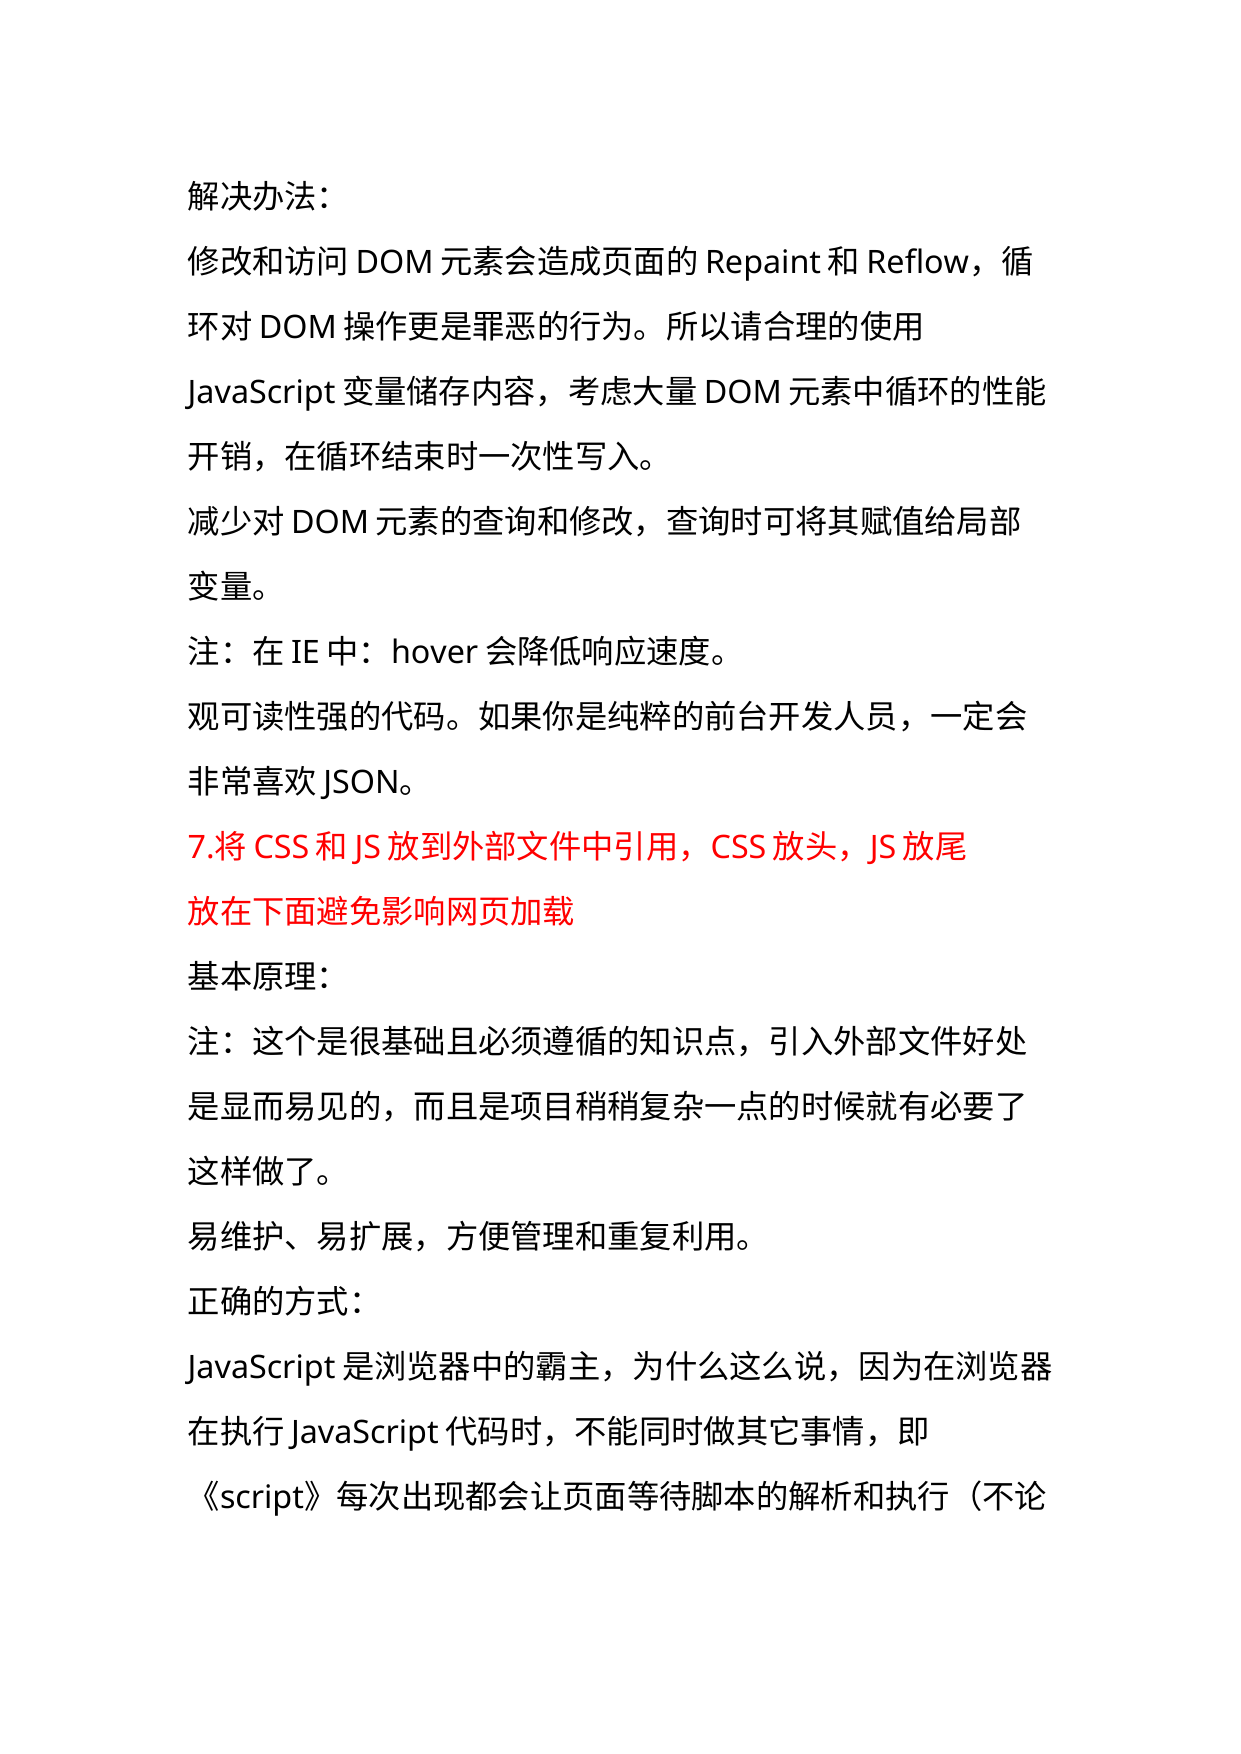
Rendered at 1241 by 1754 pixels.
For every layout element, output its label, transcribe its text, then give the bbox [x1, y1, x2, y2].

text 注：这个是很基础且必须遵循的知识点，引入外部文件好处是显而易见的，而且是项目稍稍复杂一点的时候就有必要了这样做了。 [187, 1007, 1053, 1202]
text 观可读性强的代码。如果你是纯粹的前台开发人员，一定会非常喜欢JSON。 [187, 682, 1053, 812]
text 修改和访问DOM元素会造成页面的Repaint和Reflow，循环对DOM操作更是罪恶的行为。所以请合理的使用JavaScript变量储存内容，考虑大量DOM元素中循环的性能开销，在循环结束时一次性写入。 [187, 227, 1053, 487]
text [187, 1332, 1053, 1527]
text 7.将CSS和JS放到外部文件中引用，CSS放头，JS放尾 [187, 812, 1053, 877]
text 放在下面避免影响网页加载 [187, 877, 1053, 942]
text 正确的方式： [187, 1267, 1053, 1332]
text 减少对DOM元素的查询和修改，查询时可将其赋值给局部变量。 [187, 487, 1053, 617]
text 注：在IE中：hover会降低响应速度。 [187, 617, 1053, 682]
text 解决办法： [187, 162, 1053, 227]
text 基本原理： [187, 942, 1053, 1007]
text 易维护、易扩展，方便管理和重复利用。 [187, 1202, 1053, 1267]
